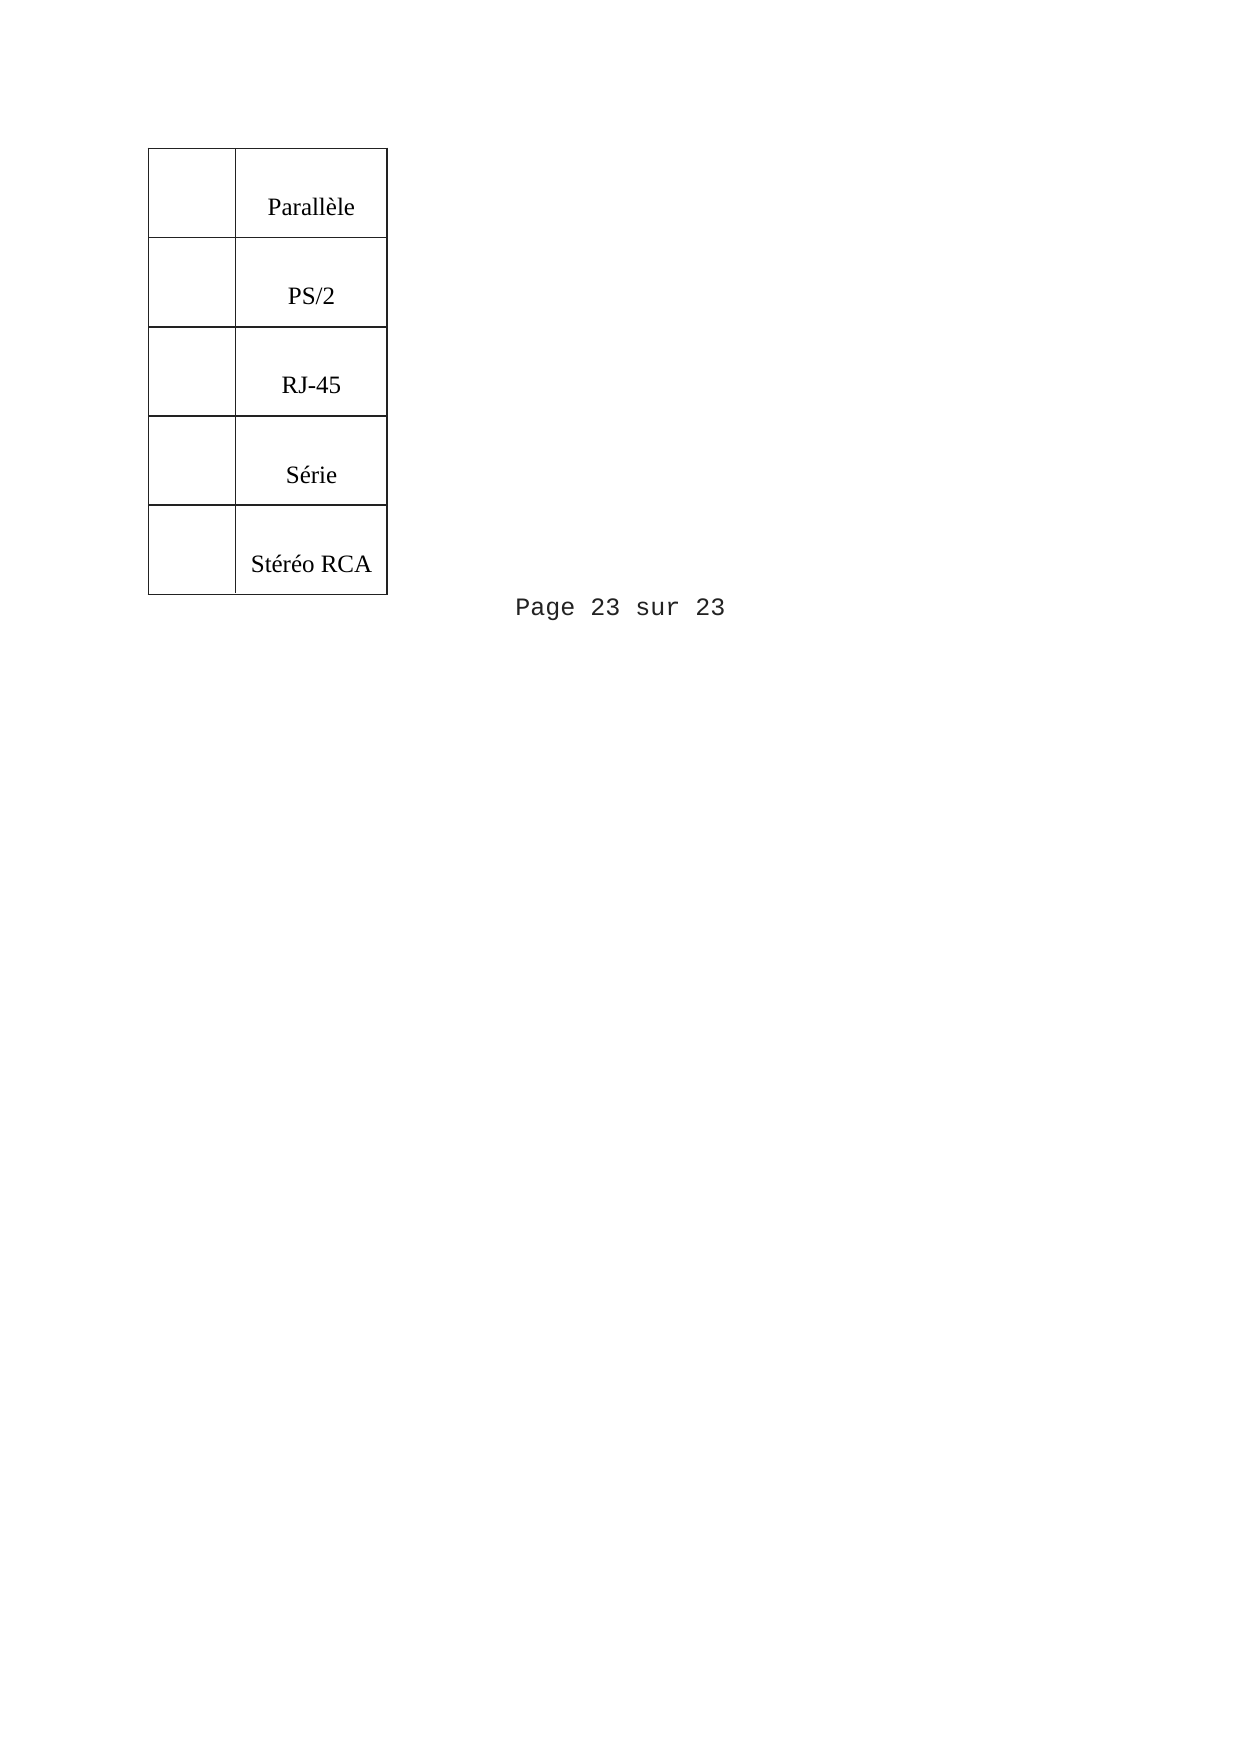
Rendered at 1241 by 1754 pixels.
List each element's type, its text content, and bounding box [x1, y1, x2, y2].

table_cell [149, 417, 235, 504]
table_cell [149, 149, 235, 237]
table_cell Stéréo RCA [236, 506, 386, 593]
table_cell [149, 328, 235, 415]
text Page 23 sur 23 [148, 595, 1093, 623]
table_cell [149, 506, 235, 593]
table_cell RJ-45 [236, 328, 386, 415]
table_cell Série [236, 417, 386, 504]
table_cell Parallèle [236, 149, 386, 237]
table_cell [149, 238, 235, 326]
table_cell PS/2 [236, 238, 386, 326]
